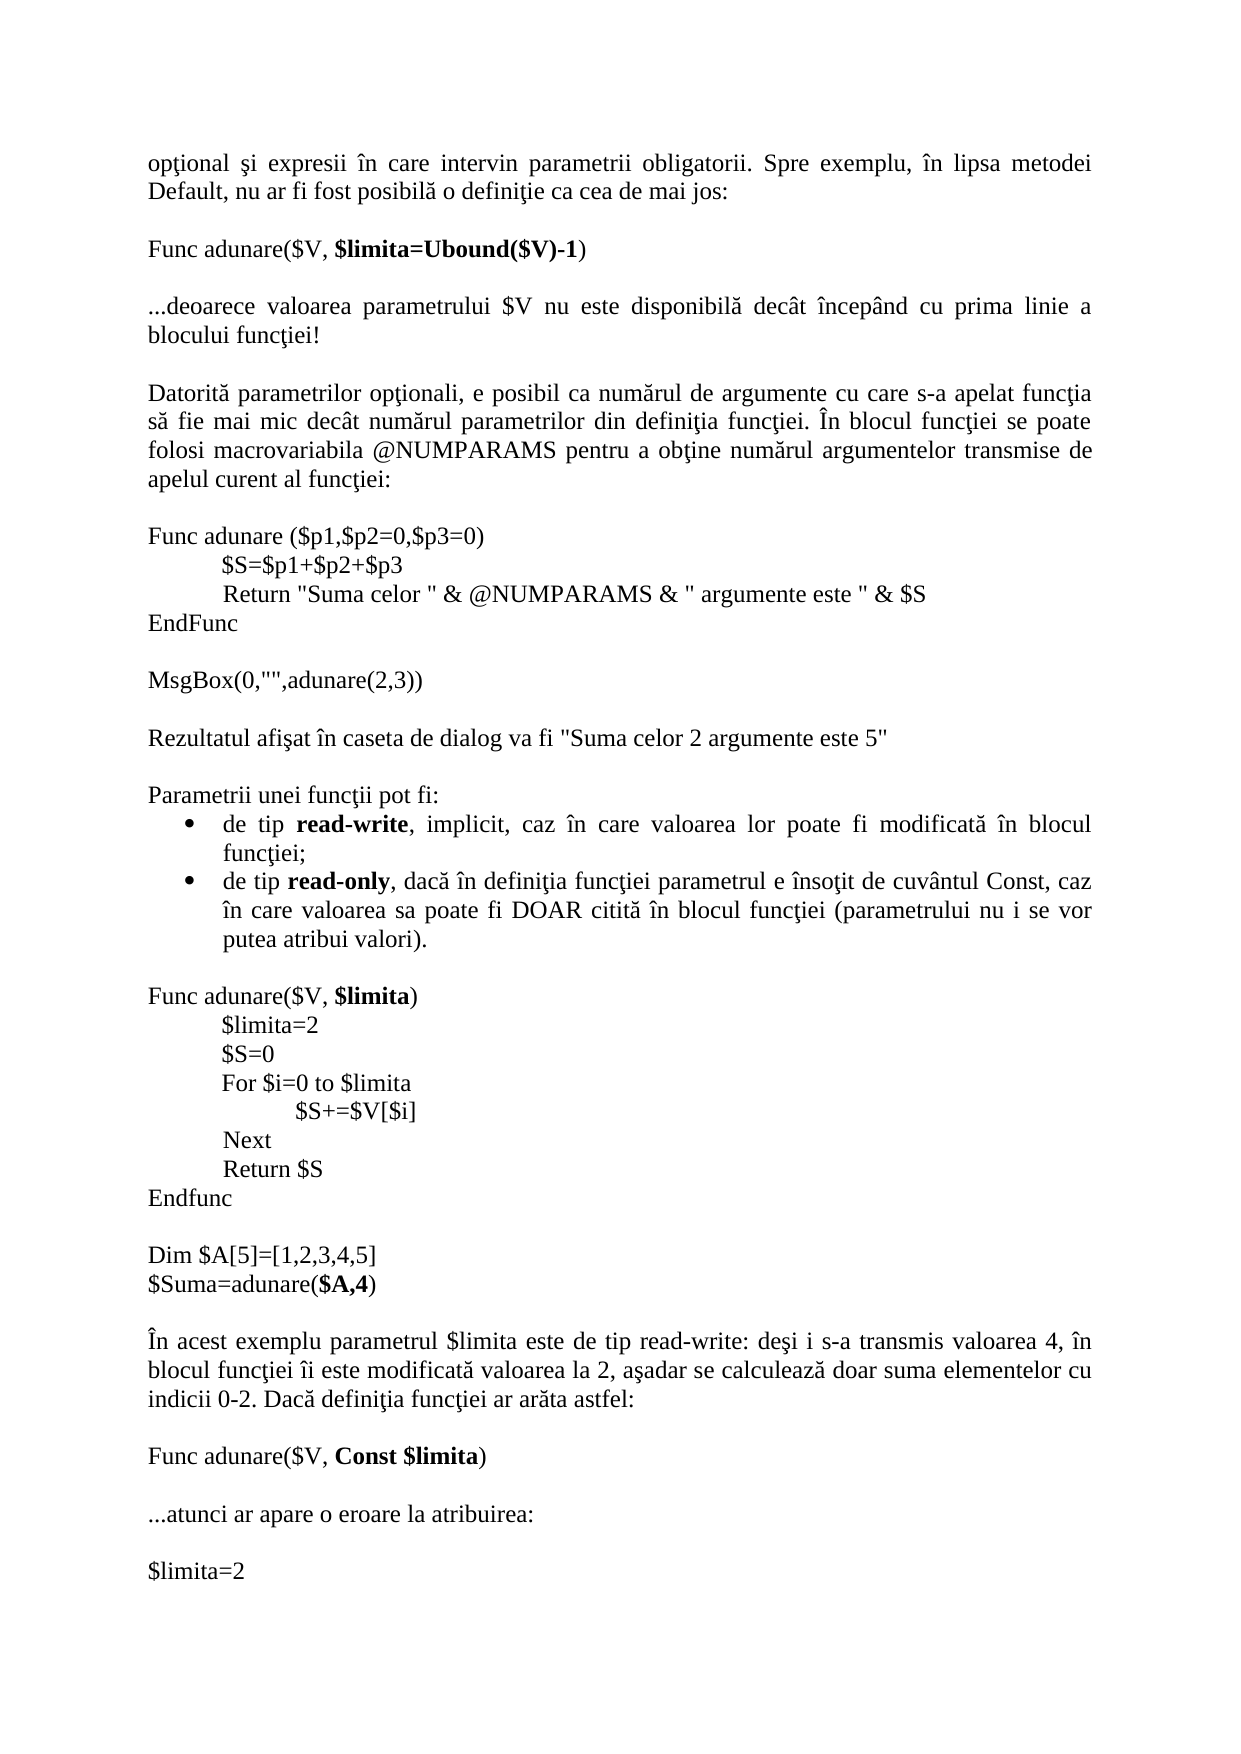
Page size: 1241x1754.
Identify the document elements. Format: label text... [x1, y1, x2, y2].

text $S+=$V[$i] [148, 1096, 1093, 1125]
text $limita=2 [148, 1556, 1093, 1585]
text Next [148, 1125, 1093, 1154]
text $S=0 [148, 1039, 1093, 1068]
text $S=$p1+$p2+$p3 [148, 550, 1093, 579]
text Return $S [148, 1154, 1093, 1183]
text În acest exemplu parametrul $limita este de tip read-write: deşi i s-a transmis valoarea 4, în blocul funcţiei îi este modificată valoarea la 2, aşadar se calculează doar suma elementelor cu indicii 0-2. Dacă definiţia funcţiei ar arăta astfel: [148, 1326, 1093, 1413]
text ...deoarece valoarea parametrului $V nu este disponibilă decât începând cu prima linie a blocului funcţiei! [148, 291, 1093, 349]
text EndFunc [148, 608, 1093, 636]
list de tip read-write, implicit, caz în care valoarea lor poate fi modificată în blocul funcţiei; [185, 809, 1093, 866]
text Func adunare($V, $limita=Ubound($V)-1) [148, 234, 1093, 263]
text Return "Suma celor " & @NUMPARAMS & " argumente este " & $S [148, 579, 1093, 608]
text For $i=0 to $limita [148, 1068, 1093, 1096]
list de tip read-only, dacă în definiţia funcţiei parametrul e însoţit de cuvântul Const, caz în care valoarea sa poate fi DOAR citită în blocul funcţiei (parametrului nu i se vor putea atribui valori). [185, 866, 1093, 953]
text Func adunare($V, $limita) [148, 981, 1093, 1010]
text Rezultatul afişat în caseta de dialog va fi "Suma celor 2 argumente este 5" [148, 723, 1093, 751]
text Parametrii unei funcţii pot fi: [148, 780, 1093, 809]
text Dim $A[5]=[1,2,3,4,5] [148, 1240, 1093, 1269]
text Datorită parametrilor opţionali, e posibil ca numărul de argumente cu care s-a apelat funcţia să fie mai mic decât numărul parametrilor din definiţia funcţiei. În blocul funcţiei se poate folosi macrovariabila @NUMPARAMS pentru a obţine numărul argumentelor transmise de apelul curent al funcţiei: [148, 378, 1093, 493]
text Func adunare($V, Const $limita) [148, 1441, 1093, 1470]
text $limita=2 [148, 1010, 1093, 1039]
text ...atunci ar apare o eroare la atribuirea: [148, 1499, 1093, 1528]
text MsgBox(0,"",adunare(2,3)) [148, 665, 1093, 694]
text Endfunc [148, 1183, 1093, 1211]
text Func adunare ($p1,$p2=0,$p3=0) [148, 521, 1093, 550]
text $Suma=adunare($A,4) [148, 1269, 1093, 1298]
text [148, 148, 1093, 205]
